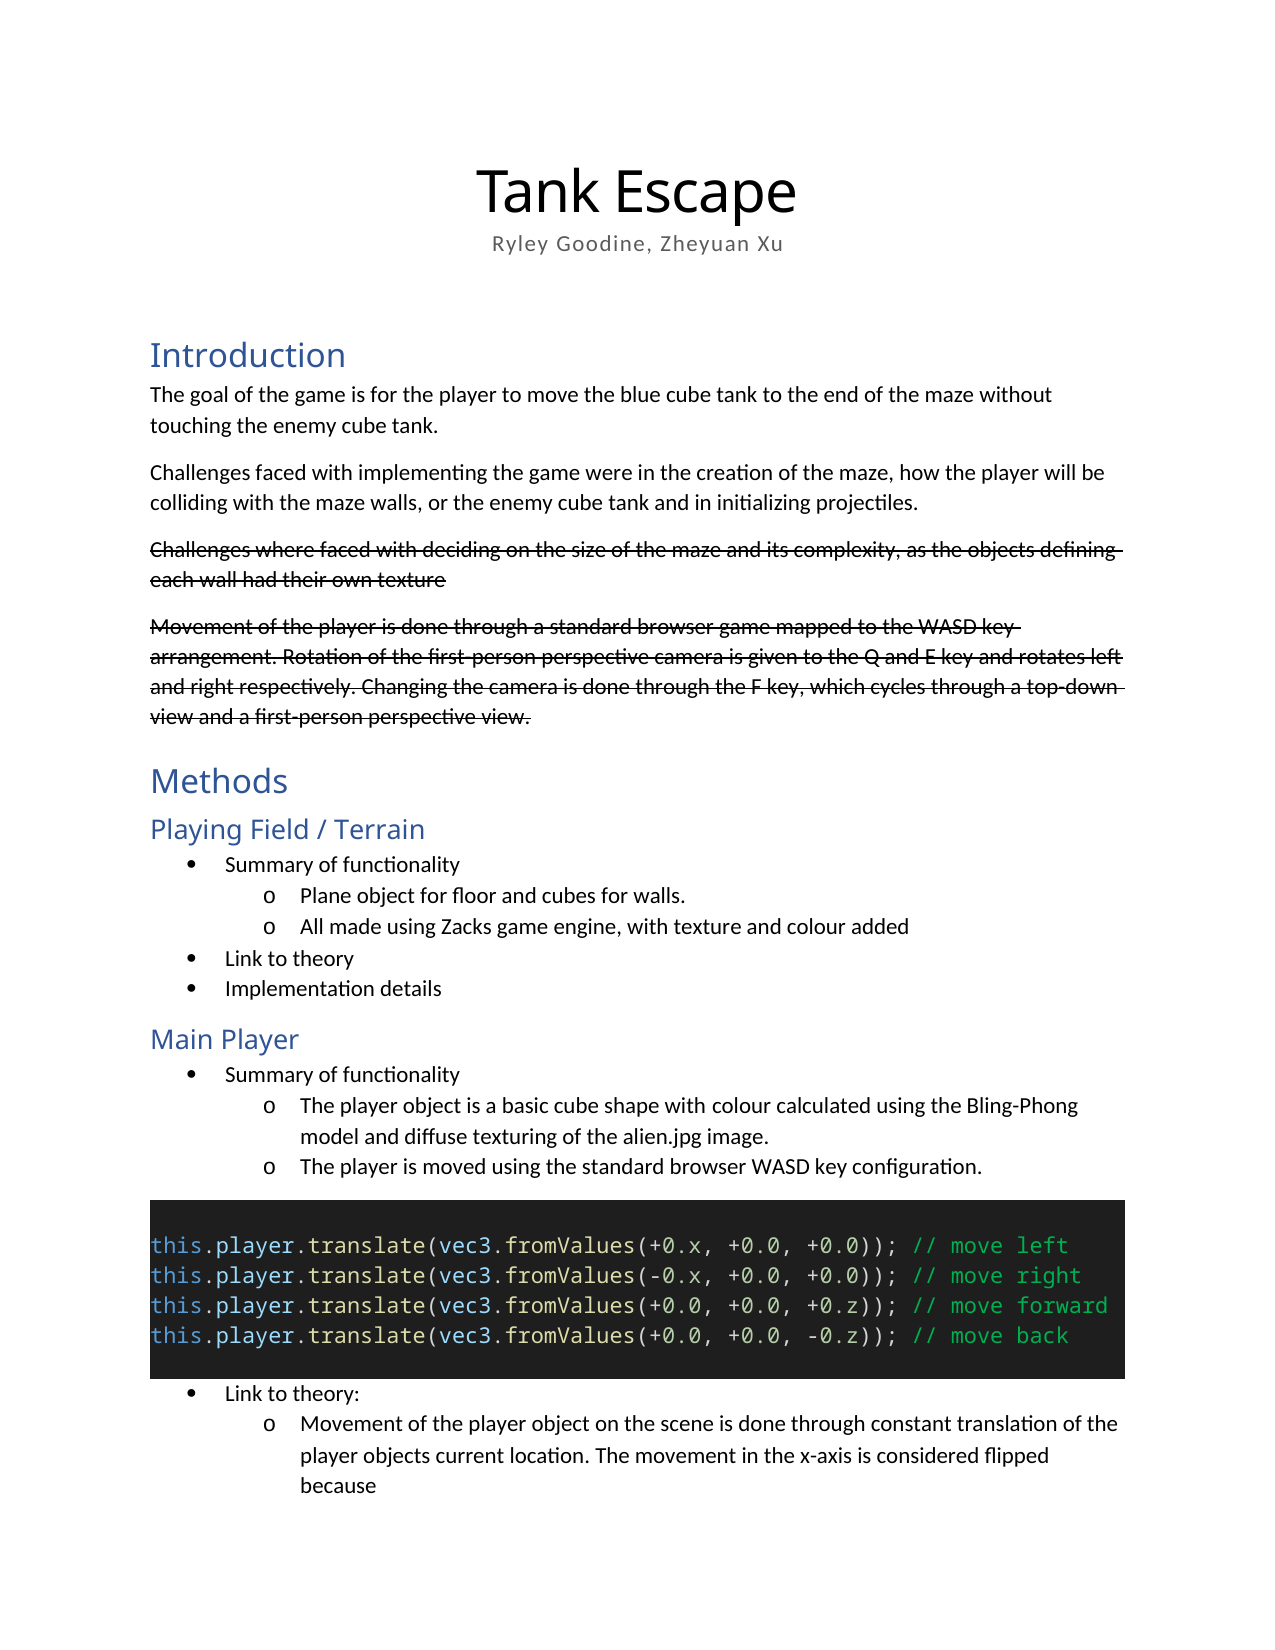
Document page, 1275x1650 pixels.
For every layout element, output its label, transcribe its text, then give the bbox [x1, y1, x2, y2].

text Movement of the player is done through a standard browser game mapped to the WASD key arrangement. Rotation of the first-person perspective camera is given to the Q and E key and rotates left and right respectively. Changing the camera is done through the F key, which cycles through a top-down view and a first-person perspective view. [150, 689, 1125, 730]
subtitle Methods [150, 758, 1125, 803]
subtitle Ryley Goodine, Zheyuan Xu [150, 229, 1125, 257]
text The goal of the game is for the player to move the blue cube tank to the end of the maze without touching the enemy cube tank. [150, 381, 1125, 439]
text Movement of the player is done through a standard browser game mapped to the WASD key arrangement. Rotation of the first-person perspective camera is given to the Q and E key and rotates left and right respectively. Changing the camera is done through the F key, which cycles through a top-down view and a first-person perspective view. [150, 612, 1125, 688]
text this.player.translate(vec3.fromValues(-0.x, +0.0, +0.0)); // move right [150, 1260, 1125, 1290]
list Summary of functionality [187, 1061, 1125, 1088]
text Challenges faced with implementing the game were in the creation of the maze, how the player will be colliding with the maze walls, or the enemy cube tank and in initializing projectiles. [150, 458, 1125, 516]
text this.player.translate(vec3.fromValues(+0.0, +0.0, +0.z)); // move forward [150, 1290, 1125, 1319]
subtitle Playing Field / Terrain [150, 811, 1125, 848]
list The player is moved using the standard browser WASD key configuration. [262, 1152, 1125, 1181]
list Link to theory [187, 944, 1125, 972]
subtitle Main Player [150, 1021, 1125, 1058]
text this.player.translate(vec3.fromValues(+0.x, +0.0, +0.0)); // move left [150, 1230, 1125, 1260]
list Plane object for floor and cubes for walls. [262, 881, 1125, 910]
list Summary of functionality [187, 851, 1125, 878]
list The player object is a basic cube shape with colour calculated using the Bling-Phong model and diffuse texturing of the alien.jpg image. [262, 1091, 1125, 1150]
title Tank Escape [150, 150, 1125, 229]
text Challenges where faced with deciding on the size of the maze and its complexity, as the objects defining each wall had their own texture [150, 535, 1125, 593]
text this.player.translate(vec3.fromValues(+0.0, +0.0, -0.z)); // move back [150, 1319, 1125, 1349]
subtitle Introduction [150, 332, 1125, 377]
list Movement of the player object on the scene is done through constant translation of the player objects current location. The movement in the x-axis is considered flipped because [262, 1409, 1125, 1499]
list All made using Zacks game engine, with texture and colour added [262, 912, 1125, 941]
list Implementation details [187, 974, 1125, 1002]
list Link to theory: [187, 1379, 1125, 1407]
